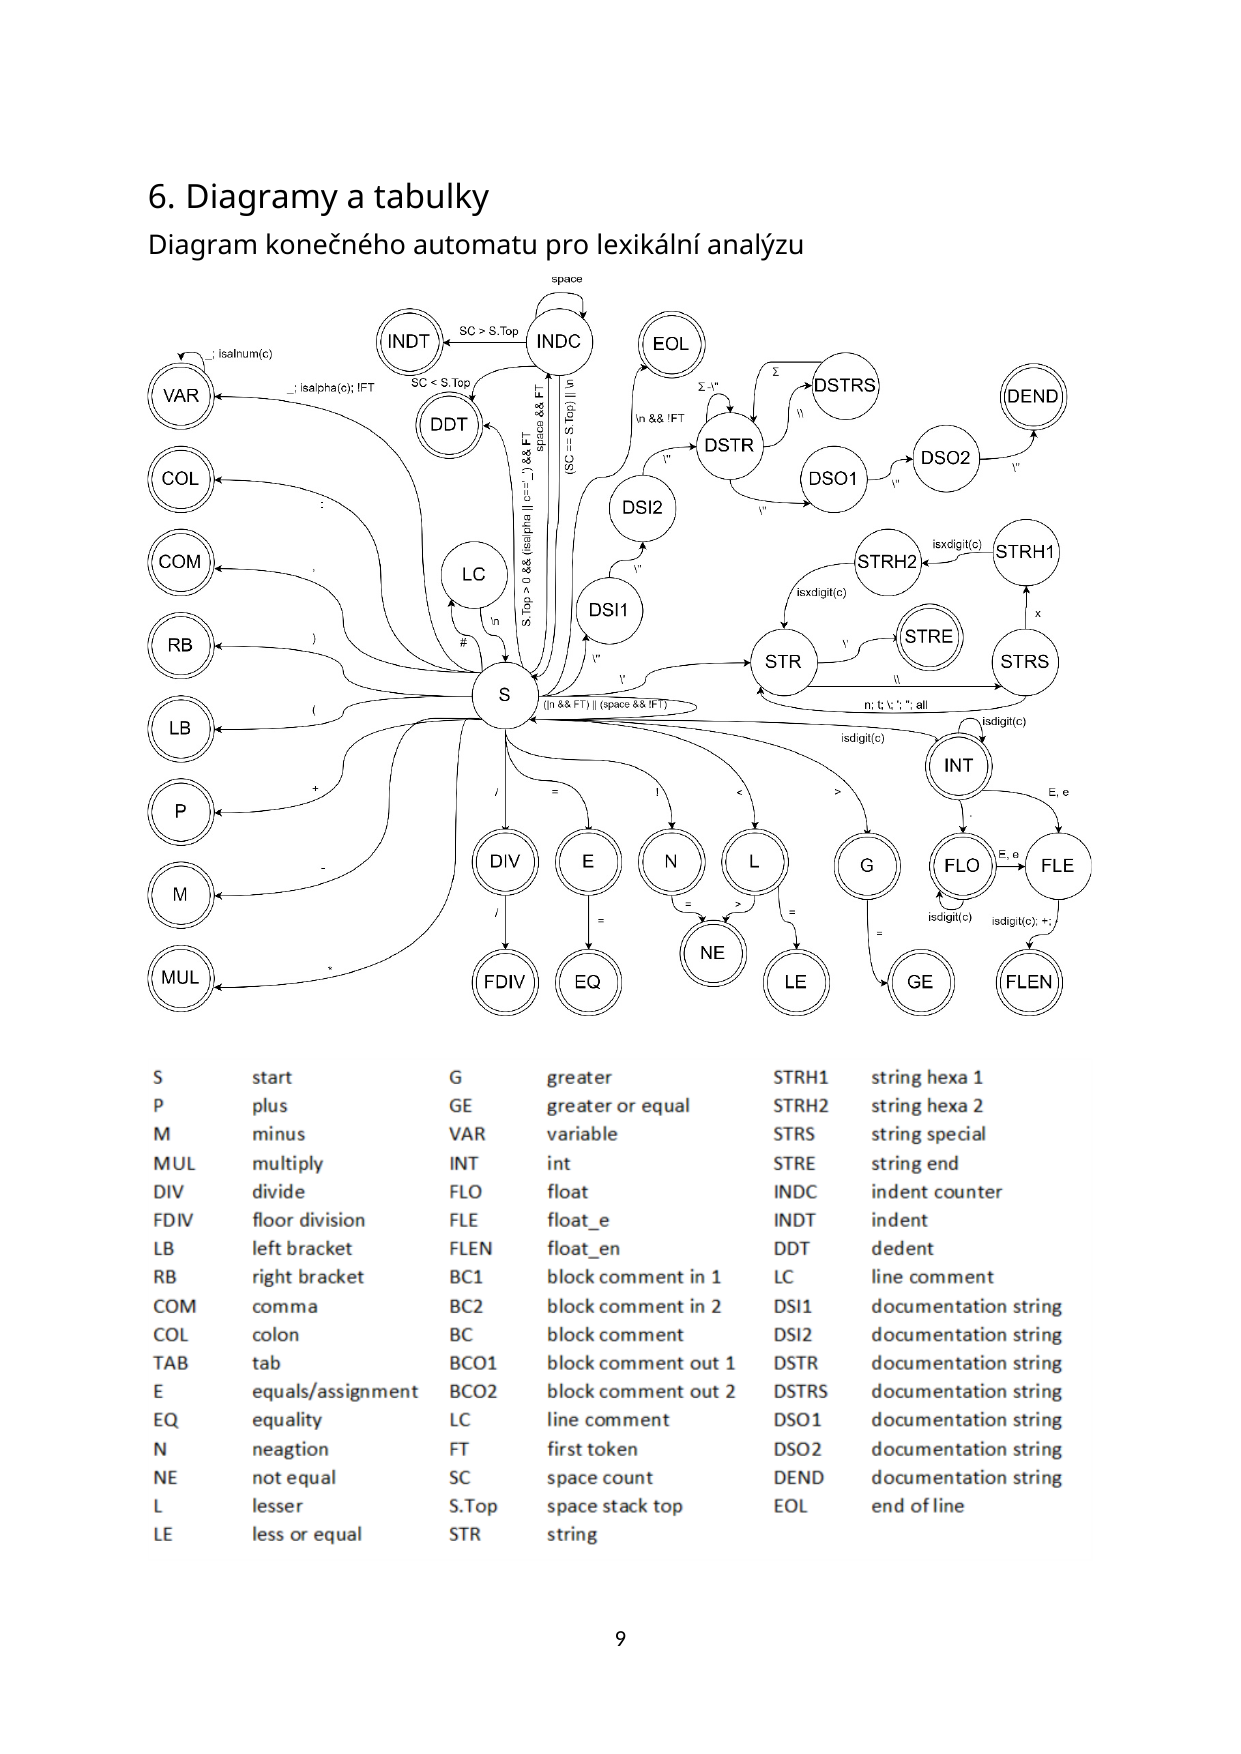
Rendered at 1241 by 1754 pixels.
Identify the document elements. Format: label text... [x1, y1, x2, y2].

picture [147, 269, 1092, 1016]
subtitle Diagramy a tabulky [148, 173, 1093, 218]
subtitle Diagram konečného automatu pro lexikální analýzu [148, 226, 1093, 263]
picture [147, 1058, 1093, 1561]
